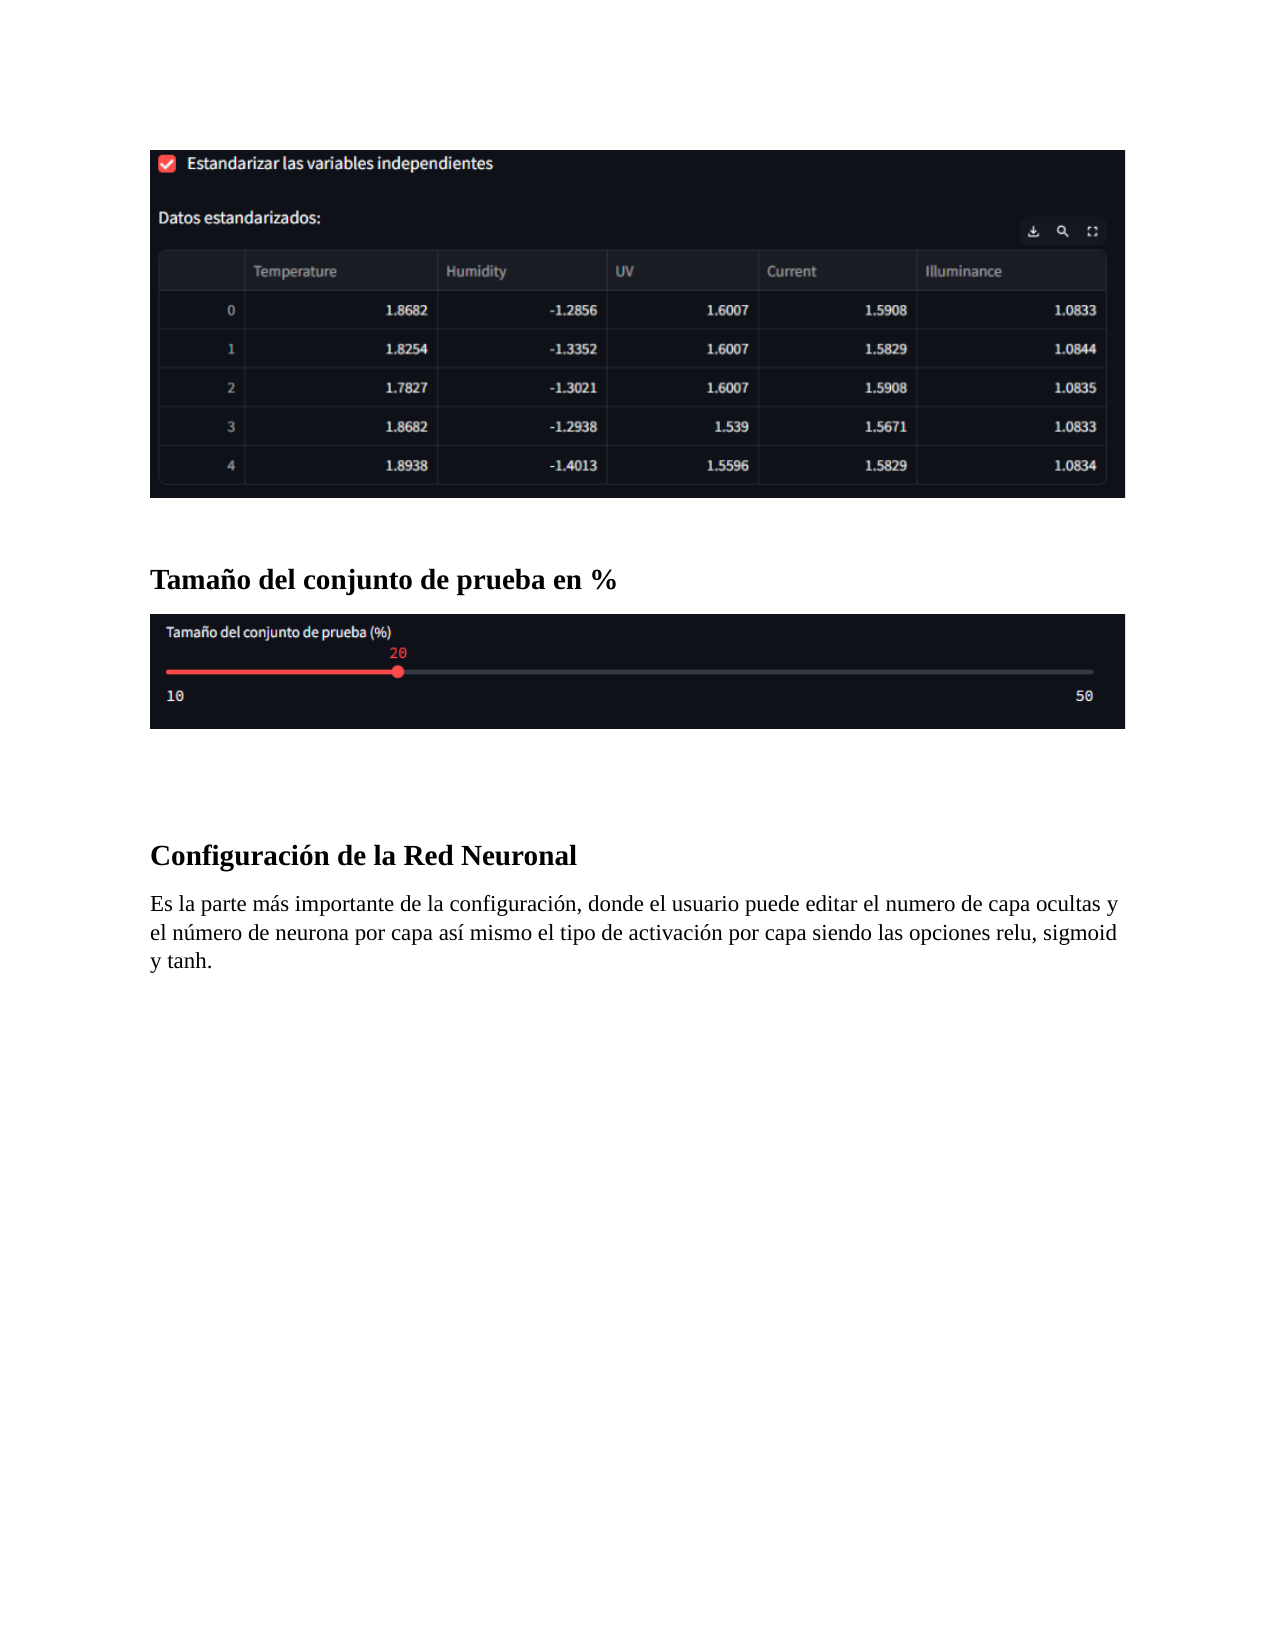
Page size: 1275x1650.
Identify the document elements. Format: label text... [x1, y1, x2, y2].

picture [150, 614, 1125, 729]
text Es la parte más importante de la configuración, donde el usuario puede editar el numero de capa ocultas y el número de neurona por capa así mismo el tipo de activación por capa siendo las opciones relu, sigmoid y tanh. [150, 891, 1125, 974]
text Configuración de la Red Neuronal [150, 838, 1125, 871]
picture [150, 150, 1125, 498]
text Tamaño del conjunto de prueba en % [150, 562, 1125, 595]
